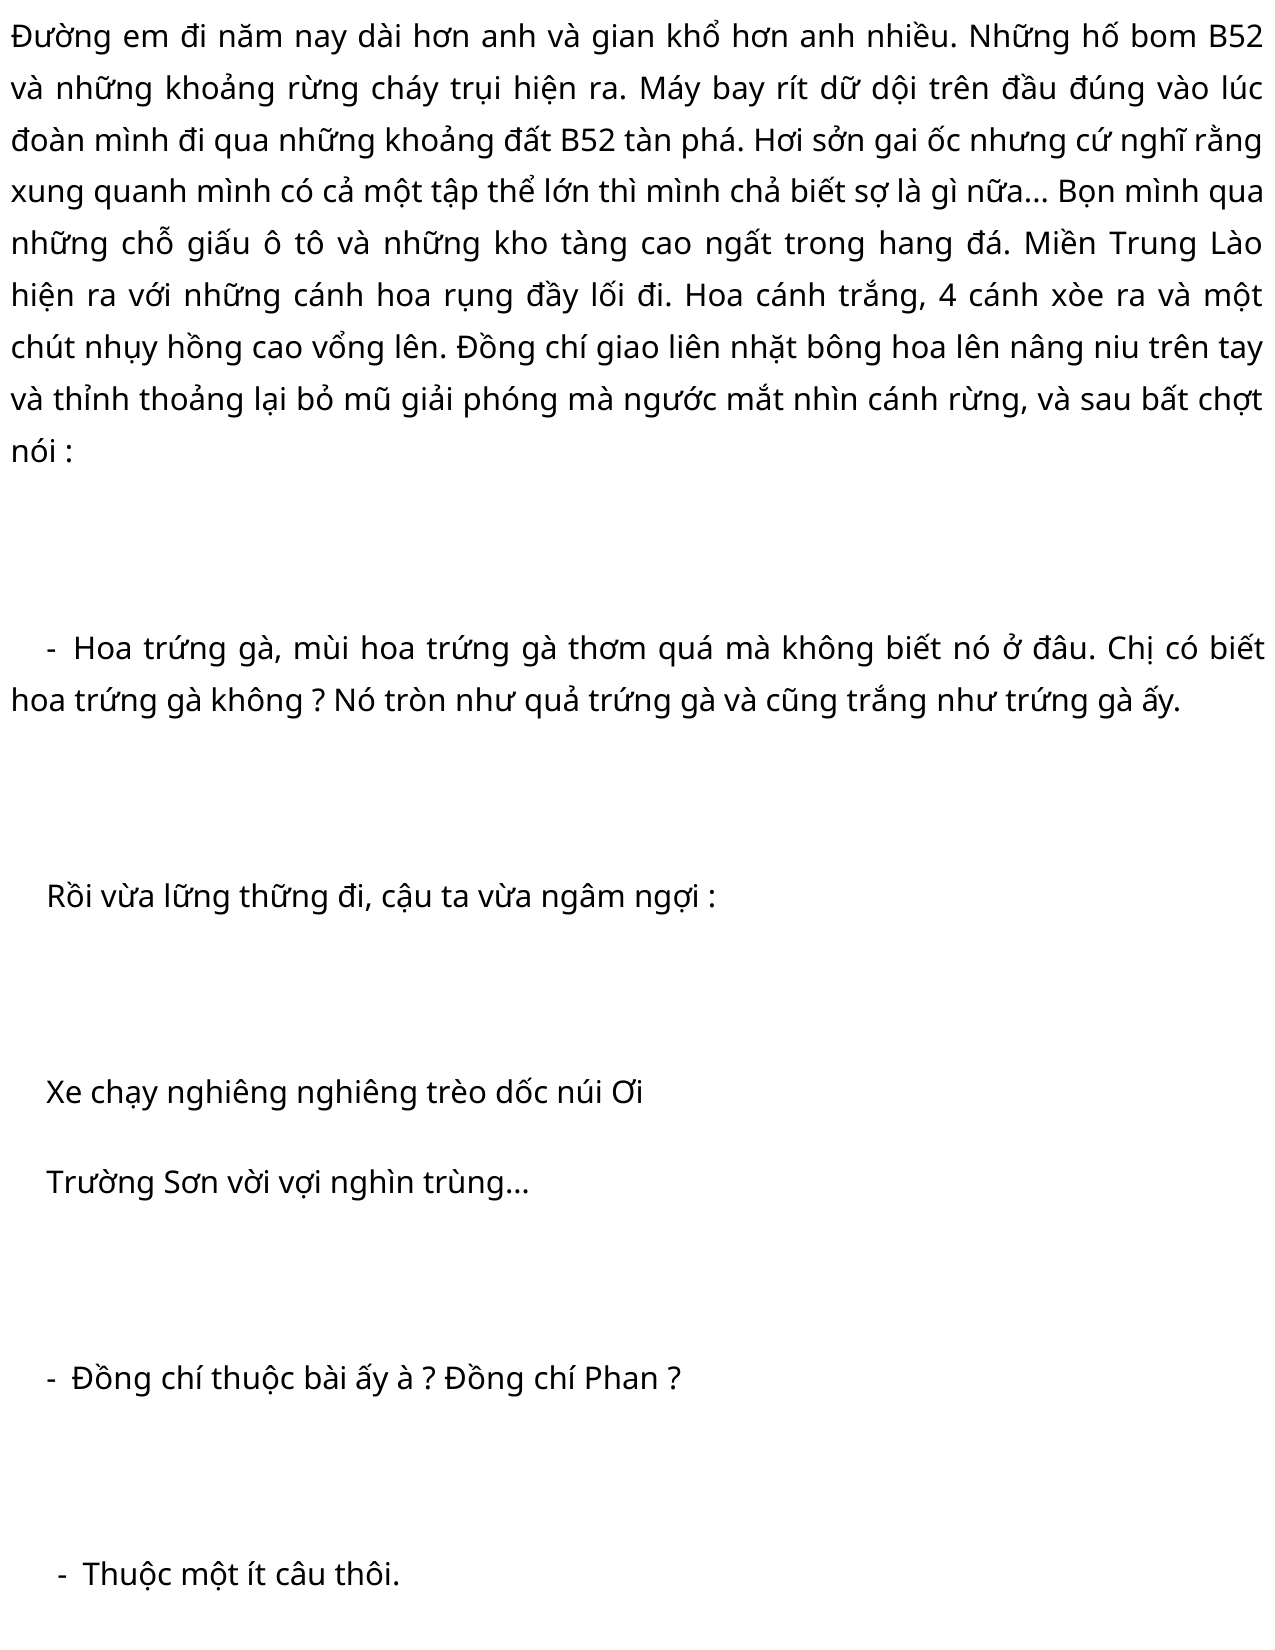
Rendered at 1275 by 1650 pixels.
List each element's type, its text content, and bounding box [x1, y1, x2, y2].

list Đồng chí thuộc bài ấy à ? Đồng chí Phan ? [46, 1356, 1275, 1399]
text Đường em đi năm nay dài hơn anh và gian khổ hơn anh nhiều. Những hố bom B52 và những khoảng rừng cháy trụi hiện ra. Máy bay rít dữ dội trên đầu đúng vào lúc đoàn mình đi qua những khoảng đất B52 tàn phá. Hơi sởn gai ốc nhưng cứ nghĩ rằng xung quanh mình có cả một tập thể lớn thì mình chả biết sợ là gì nữa... Bọn mình qua những chỗ giấu ô tô và những kho tàng cao ngất trong hang đá. Miền Trung Lào hiện ra với những cánh hoa rụng đầy lối đi. Hoa cánh trắng, 4 cánh xòe ra và một chút nhụy hồng cao vổng lên. Đồng chí giao liên nhặt bông hoa lên nâng niu trên tay và thỉnh thoảng lại bỏ mũ giải phóng mà ngước mắt nhìn cánh rừng, và sau bất chợt nói : [10, 14, 1266, 471]
list Hoa trứng gà, mùi hoa trứng gà thơm quá mà không biết nó ở đâu. Chị có biết hoa trứng gà không ? Nó tròn như quả trứng gà và cũng trắng như trứng gà ấy. [10, 626, 1266, 720]
list Thuộc một ít câu thôi. [57, 1552, 1275, 1595]
text Rồi vừa lững thững đi, cậu ta vừa ngâm ngợi : [46, 873, 1275, 916]
text Xe chạy nghiêng nghiêng trèo dốc núi Ơi Trường Sơn vời vợi nghìn trùng… [46, 1069, 645, 1203]
